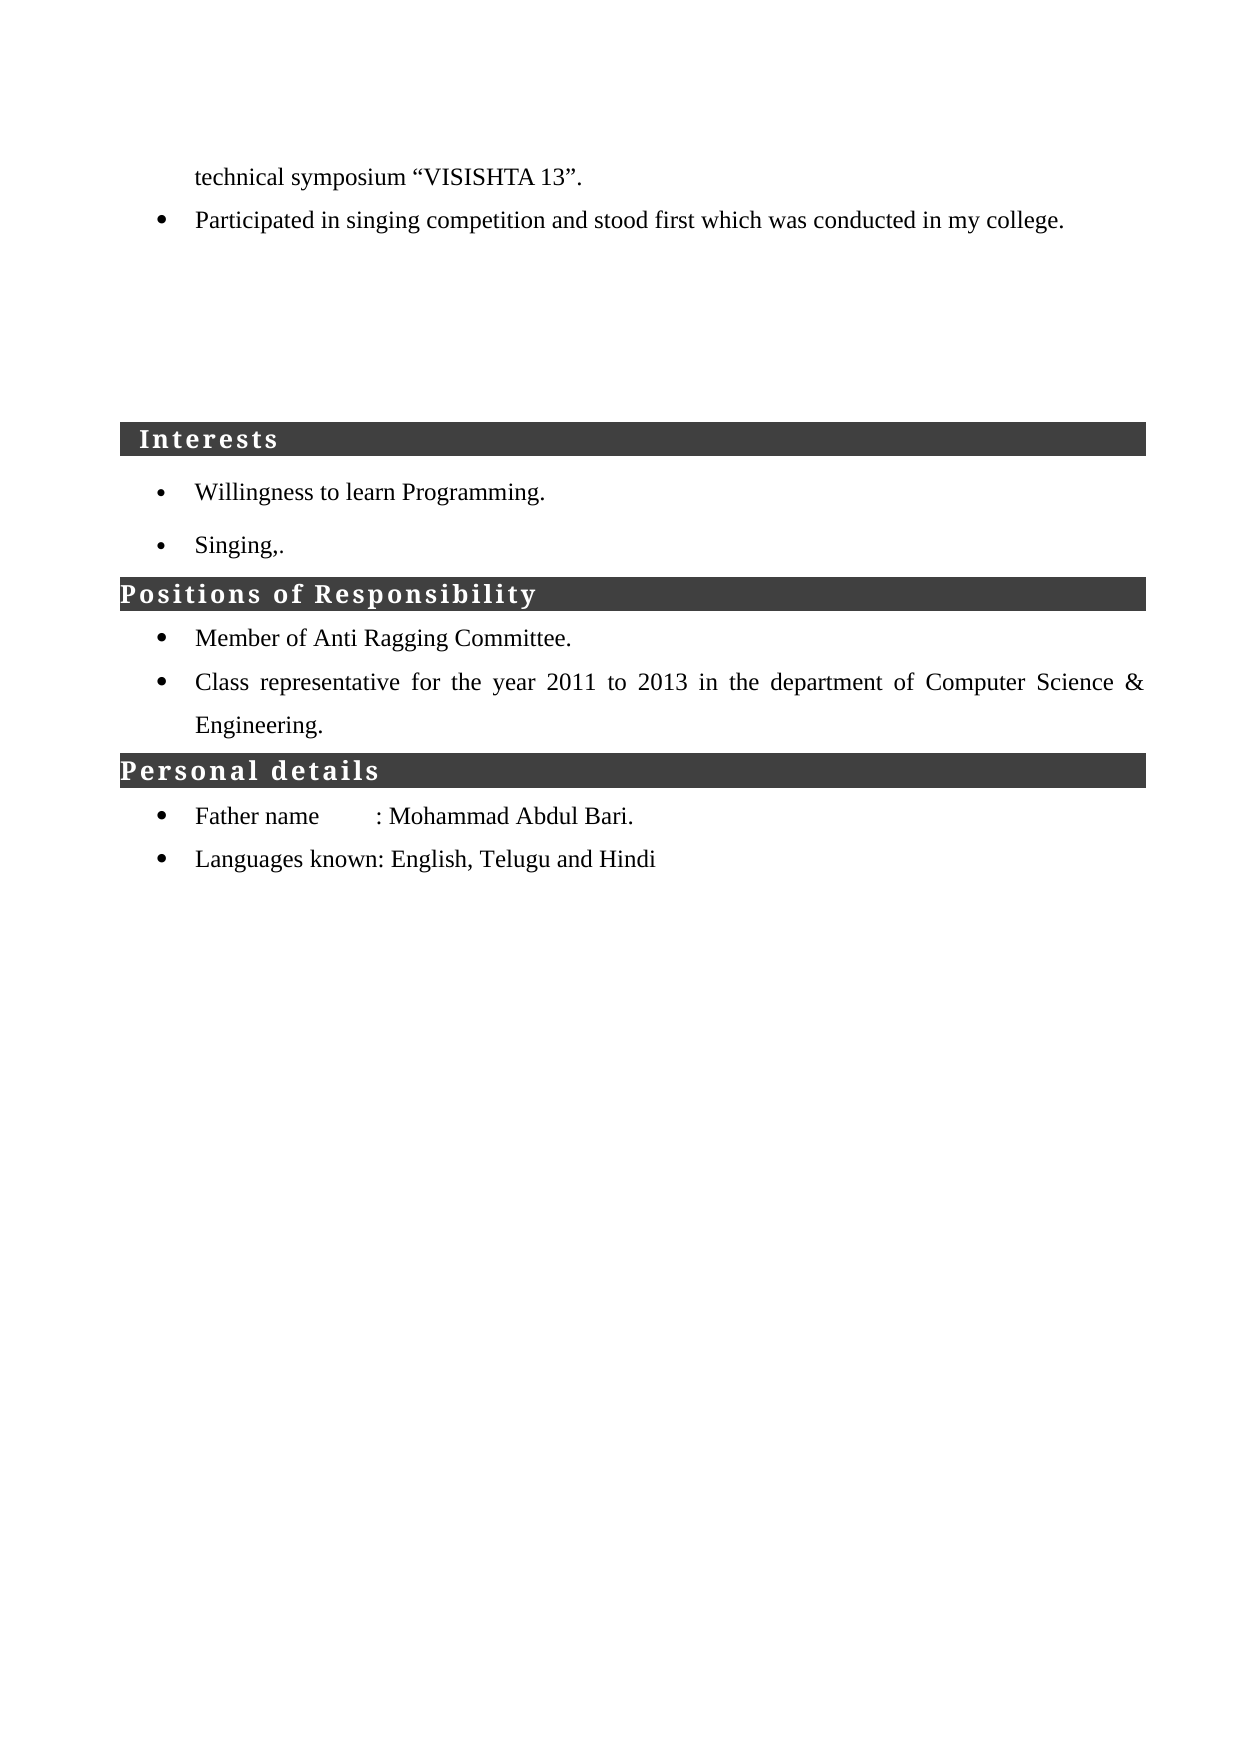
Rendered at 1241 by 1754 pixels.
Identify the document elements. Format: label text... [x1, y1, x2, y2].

list technical symposium “VISISHTA 13”. [194, 162, 1146, 191]
text Interests [120, 422, 1146, 456]
subtitle Singing,. [157, 531, 1146, 560]
list Languages known: English, Telugu and Hindi [157, 844, 1146, 873]
list Class representative for the year 2011 to 2013 in the department of Computer Science & Engineering. [157, 667, 1146, 738]
list Father name : Mohammad Abdul Bari. [157, 801, 1146, 829]
text Personal details [120, 753, 1146, 788]
text Positions of Responsibility [120, 577, 1146, 611]
subtitle Willingness to learn Programming. [157, 477, 1146, 505]
list Member of Anti Ragging Committee. [157, 623, 1146, 652]
list Participated in singing competition and stood first which was conducted in my college. [157, 205, 1146, 234]
